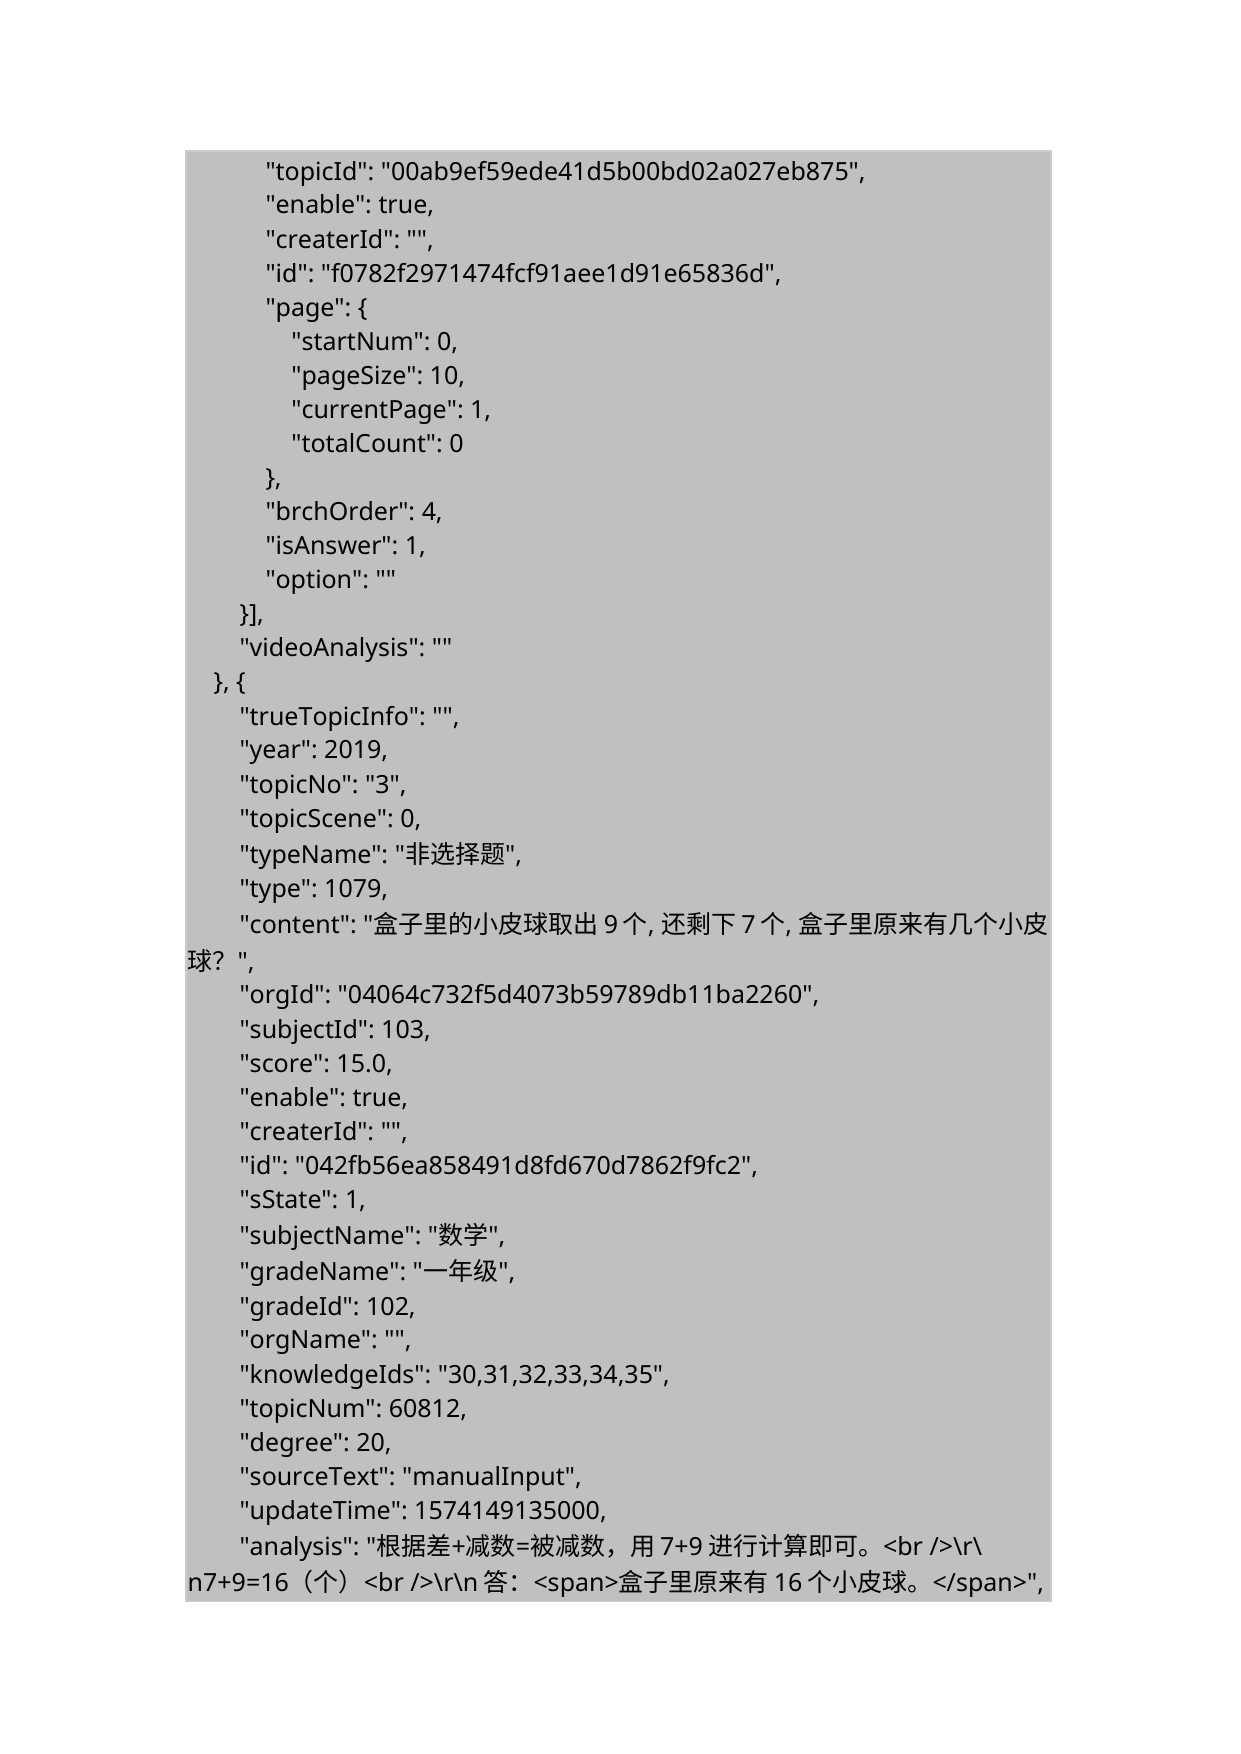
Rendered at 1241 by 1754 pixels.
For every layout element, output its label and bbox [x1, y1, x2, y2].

table_header [187, 152, 1050, 1601]
